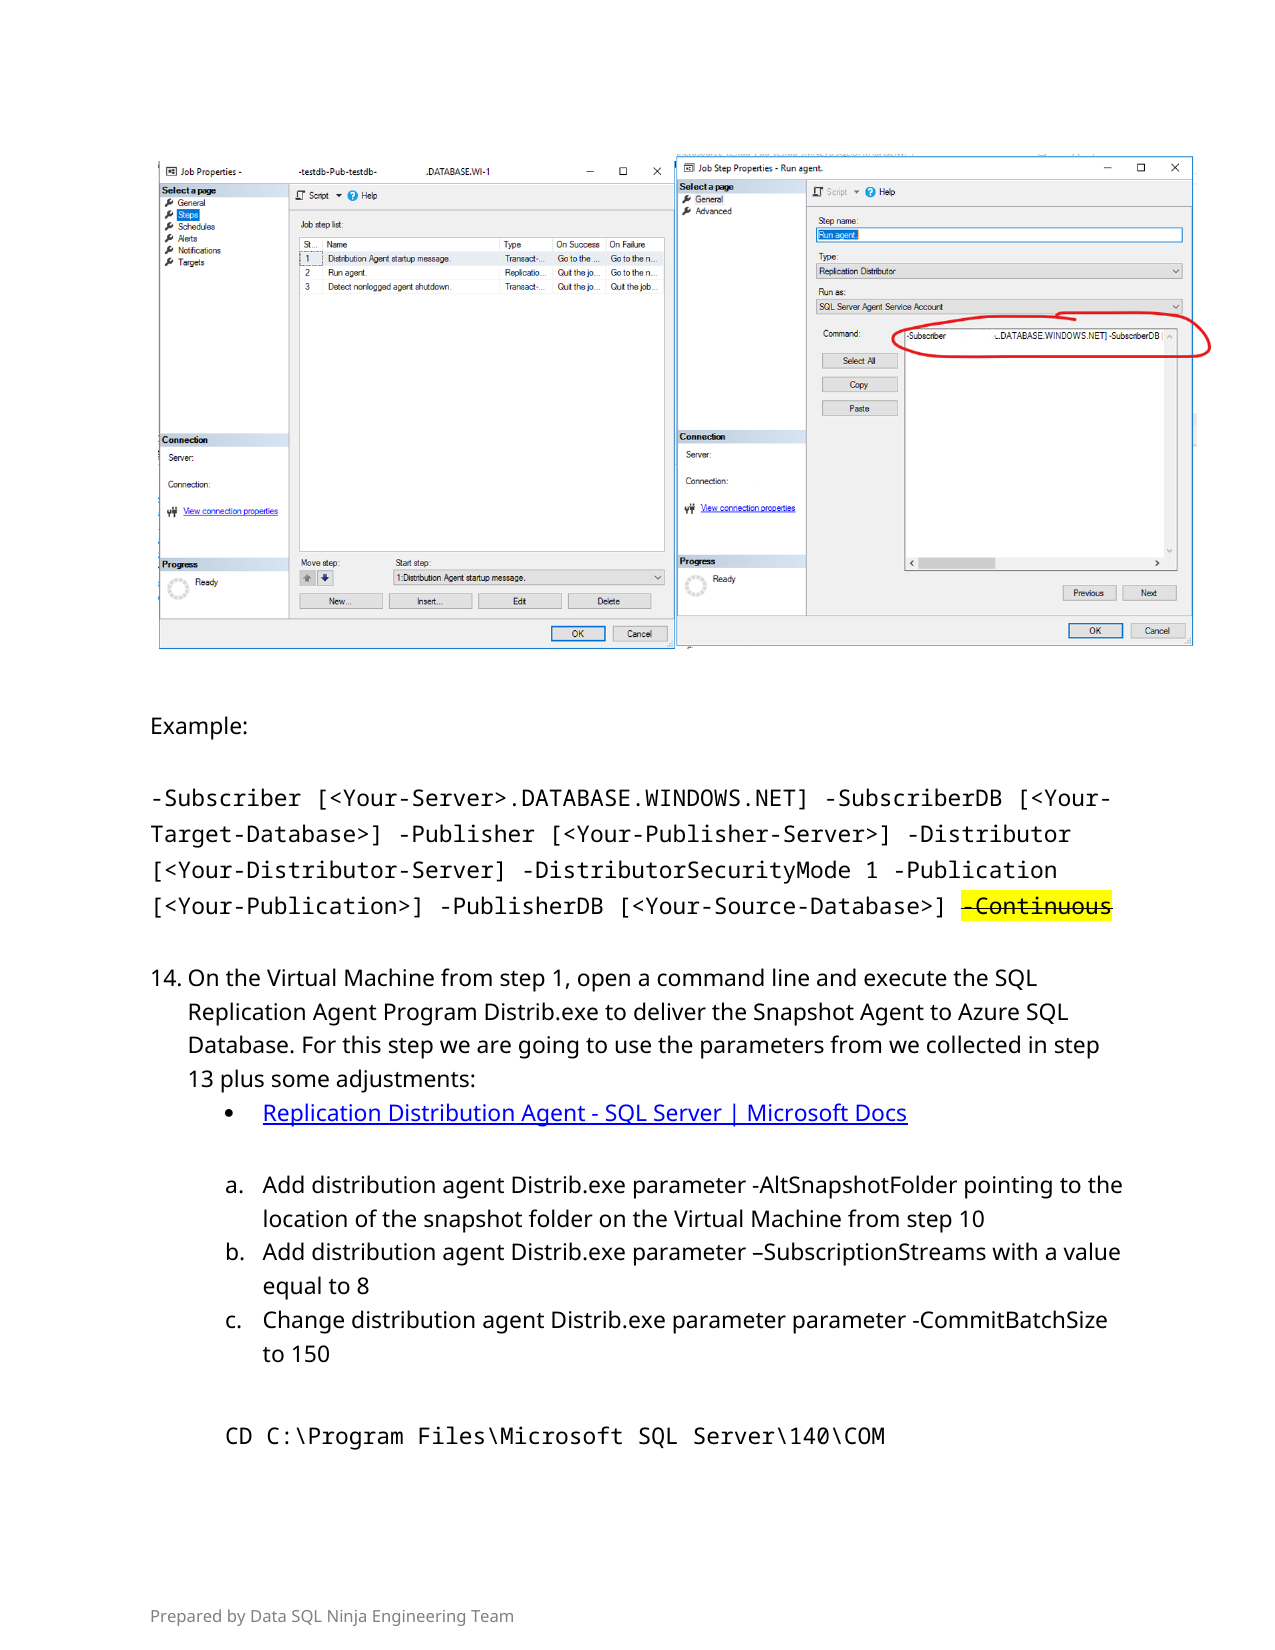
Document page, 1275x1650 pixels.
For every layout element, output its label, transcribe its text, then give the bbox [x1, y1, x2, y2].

picture [150, 150, 1217, 658]
list -Subscriber [<Your-Server>.DATABASE.WINDOWS.NET] -SubscriberDB [<Your-Target-Database>] -Publisher [<Your-Publisher-Server>] -Distributor [<Your-Distributor-Server] -DistributorSecurityMode 1 -Publication [<Your-Publication>] -PublisherDB [<Your-Source-Database>] -Continuous [150, 782, 1125, 921]
list On the Virtual Machine from step 1, open a command line and execute the SQL Replication Agent Program Distrib.exe to deliver the Snapshot Agent to Azure SQL Database. For this step we are going to use the parameters from we collected in step 13 plus some adjustments: [150, 962, 1125, 1094]
list Replication Distribution Agent - SQL Server | Microsoft Docs [225, 1097, 1125, 1128]
list Add distribution agent Distrib.exe parameter –SubscriptionStreams with a value equal to 8 [225, 1236, 1125, 1301]
list Add distribution agent Distrib.exe parameter -AltSnapshotFolder pointing to the location of the snapshot folder on the Virtual Machine from step 10 [225, 1169, 1125, 1234]
text CD C:\Program Files\Microsoft SQL Server\140\COM [225, 1420, 1125, 1451]
list Example: [150, 710, 1125, 742]
list Change distribution agent Distrib.exe parameter parameter -CommitBatchSize to 150 [225, 1304, 1125, 1369]
